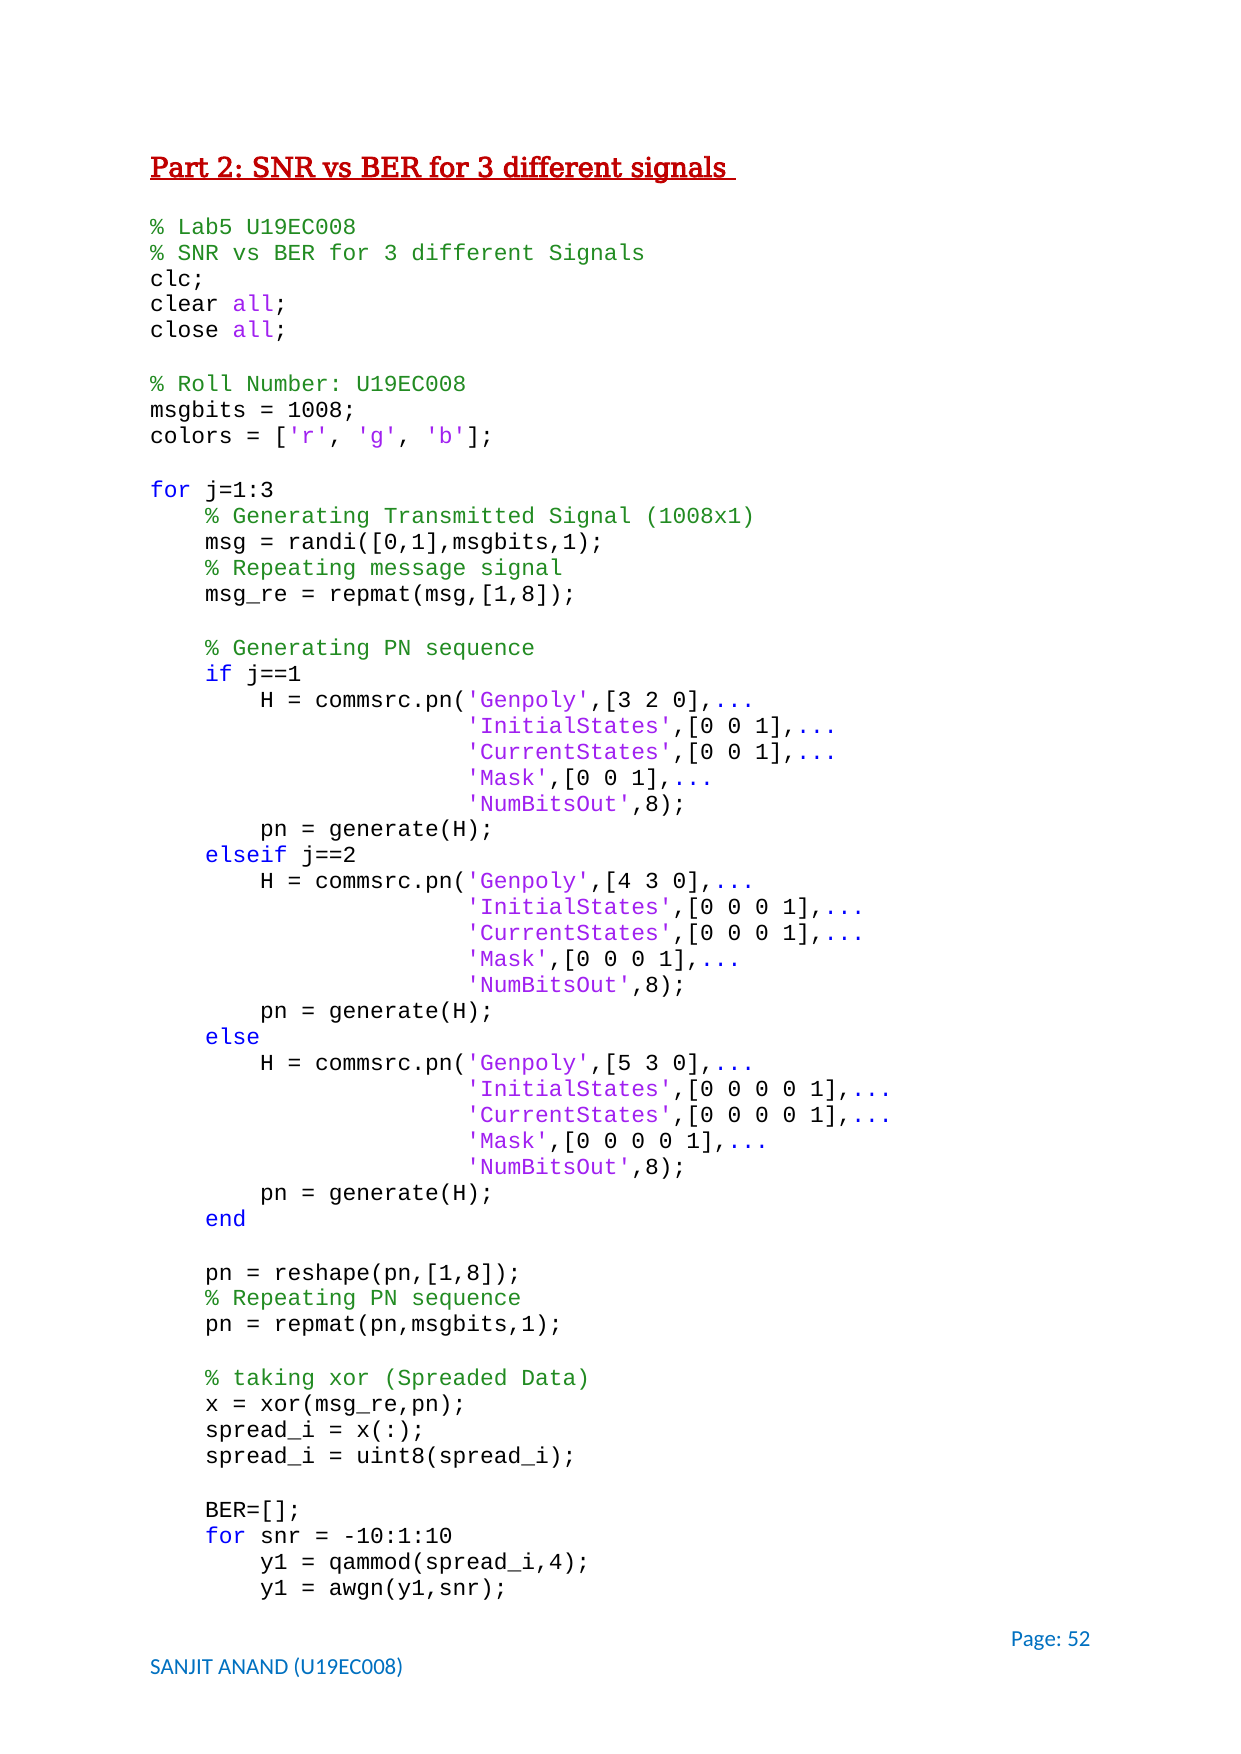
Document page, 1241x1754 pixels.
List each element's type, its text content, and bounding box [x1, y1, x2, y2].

text if j==1 [150, 662, 1090, 688]
text 'CurrentStates',[0 0 0 0 1],... [150, 1103, 1090, 1129]
text % Roll Number: U19EC008 [150, 373, 1090, 399]
text pn = repmat(pn,msgbits,1); [150, 1313, 1090, 1339]
text else [150, 1025, 1090, 1051]
text % Repeating PN sequence [150, 1287, 1090, 1313]
text H = commsrc.pn('Genpoly',[3 2 0],... [150, 688, 1090, 714]
text 'Mask',[0 0 1],... [150, 766, 1090, 792]
text pn = generate(H); [150, 999, 1090, 1025]
text 'InitialStates',[0 0 0 1],... [150, 896, 1090, 922]
text % Lab5 U19EC008 [150, 215, 1090, 241]
text clc; [150, 267, 1090, 293]
text 'NumBitsOut',8); [150, 973, 1090, 999]
text 'CurrentStates',[0 0 0 1],... [150, 922, 1090, 947]
text msg_re = repmat(msg,[1,8]); [150, 582, 1090, 608]
text 'NumBitsOut',8); [150, 1155, 1090, 1181]
text 'CurrentStates',[0 0 1],... [150, 740, 1090, 766]
text y1 = awgn(y1,snr); [150, 1576, 1090, 1602]
text pn = reshape(pn,[1,8]); [150, 1261, 1090, 1287]
text % Generating PN sequence [150, 636, 1090, 662]
text y1 = qammod(spread_i,4); [150, 1550, 1090, 1576]
text % SNR vs BER for 3 different Signals [150, 241, 1090, 267]
text % Generating Transmitted Signal (1008x1) [150, 504, 1090, 530]
text 'InitialStates',[0 0 0 0 1],... [150, 1077, 1090, 1103]
text clear all; [150, 293, 1090, 319]
text for j=1:3 [150, 478, 1090, 504]
text pn = generate(H); [150, 818, 1090, 844]
text % Repeating message signal [150, 556, 1090, 582]
text elseif j==2 [150, 844, 1090, 870]
text spread_i = uint8(spread_i); [150, 1444, 1090, 1470]
text spread_i = x(:); [150, 1418, 1090, 1444]
text 'Mask',[0 0 0 1],... [150, 947, 1090, 973]
text BER=[]; [150, 1498, 1090, 1524]
text close all; [150, 319, 1090, 345]
text H = commsrc.pn('Genpoly',[4 3 0],... [150, 870, 1090, 896]
text end [150, 1207, 1090, 1233]
text msg = randi([0,1],msgbits,1); [150, 530, 1090, 556]
text 'InitialStates',[0 0 1],... [150, 714, 1090, 740]
text H = commsrc.pn('Genpoly',[5 3 0],... [150, 1051, 1090, 1077]
text colors = ['r', 'g', 'b']; [150, 424, 1090, 451]
text pn = generate(H); [150, 1181, 1090, 1207]
text 'Mask',[0 0 0 0 1],... [150, 1129, 1090, 1155]
text msgbits = 1008; [150, 399, 1090, 424]
text 'NumBitsOut',8); [150, 792, 1090, 818]
text Part 2: SNR vs BER for 3 different signals [150, 150, 1090, 182]
text x = xor(msg_re,pn); [150, 1393, 1090, 1418]
text % taking xor (Spreaded Data) [150, 1367, 1090, 1393]
text for snr = -10:1:10 [150, 1524, 1090, 1550]
